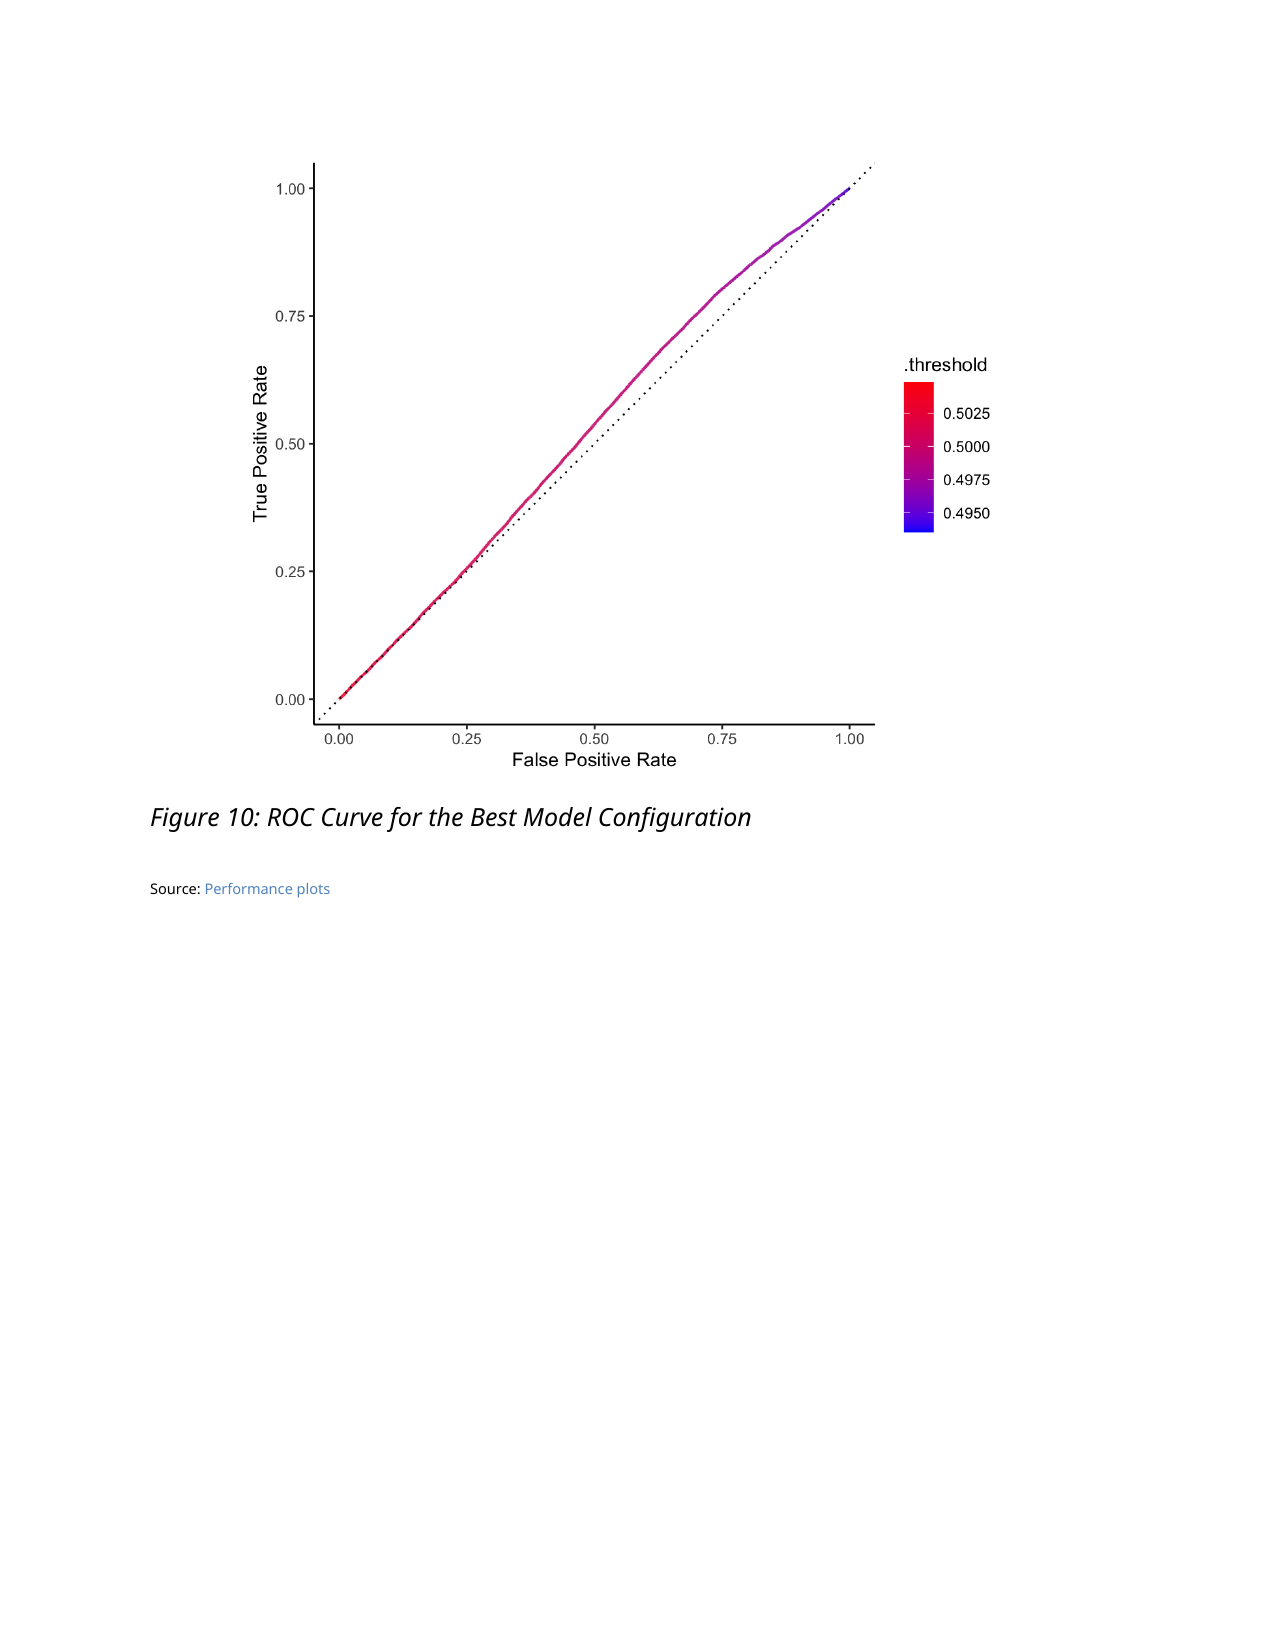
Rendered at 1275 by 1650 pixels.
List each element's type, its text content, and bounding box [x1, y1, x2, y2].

picture [188, 153, 1064, 779]
text Source: Performance plots [150, 865, 1125, 899]
table_header Figure 10: ROC Curve for the Best Model Configuration [139, 150, 1114, 846]
